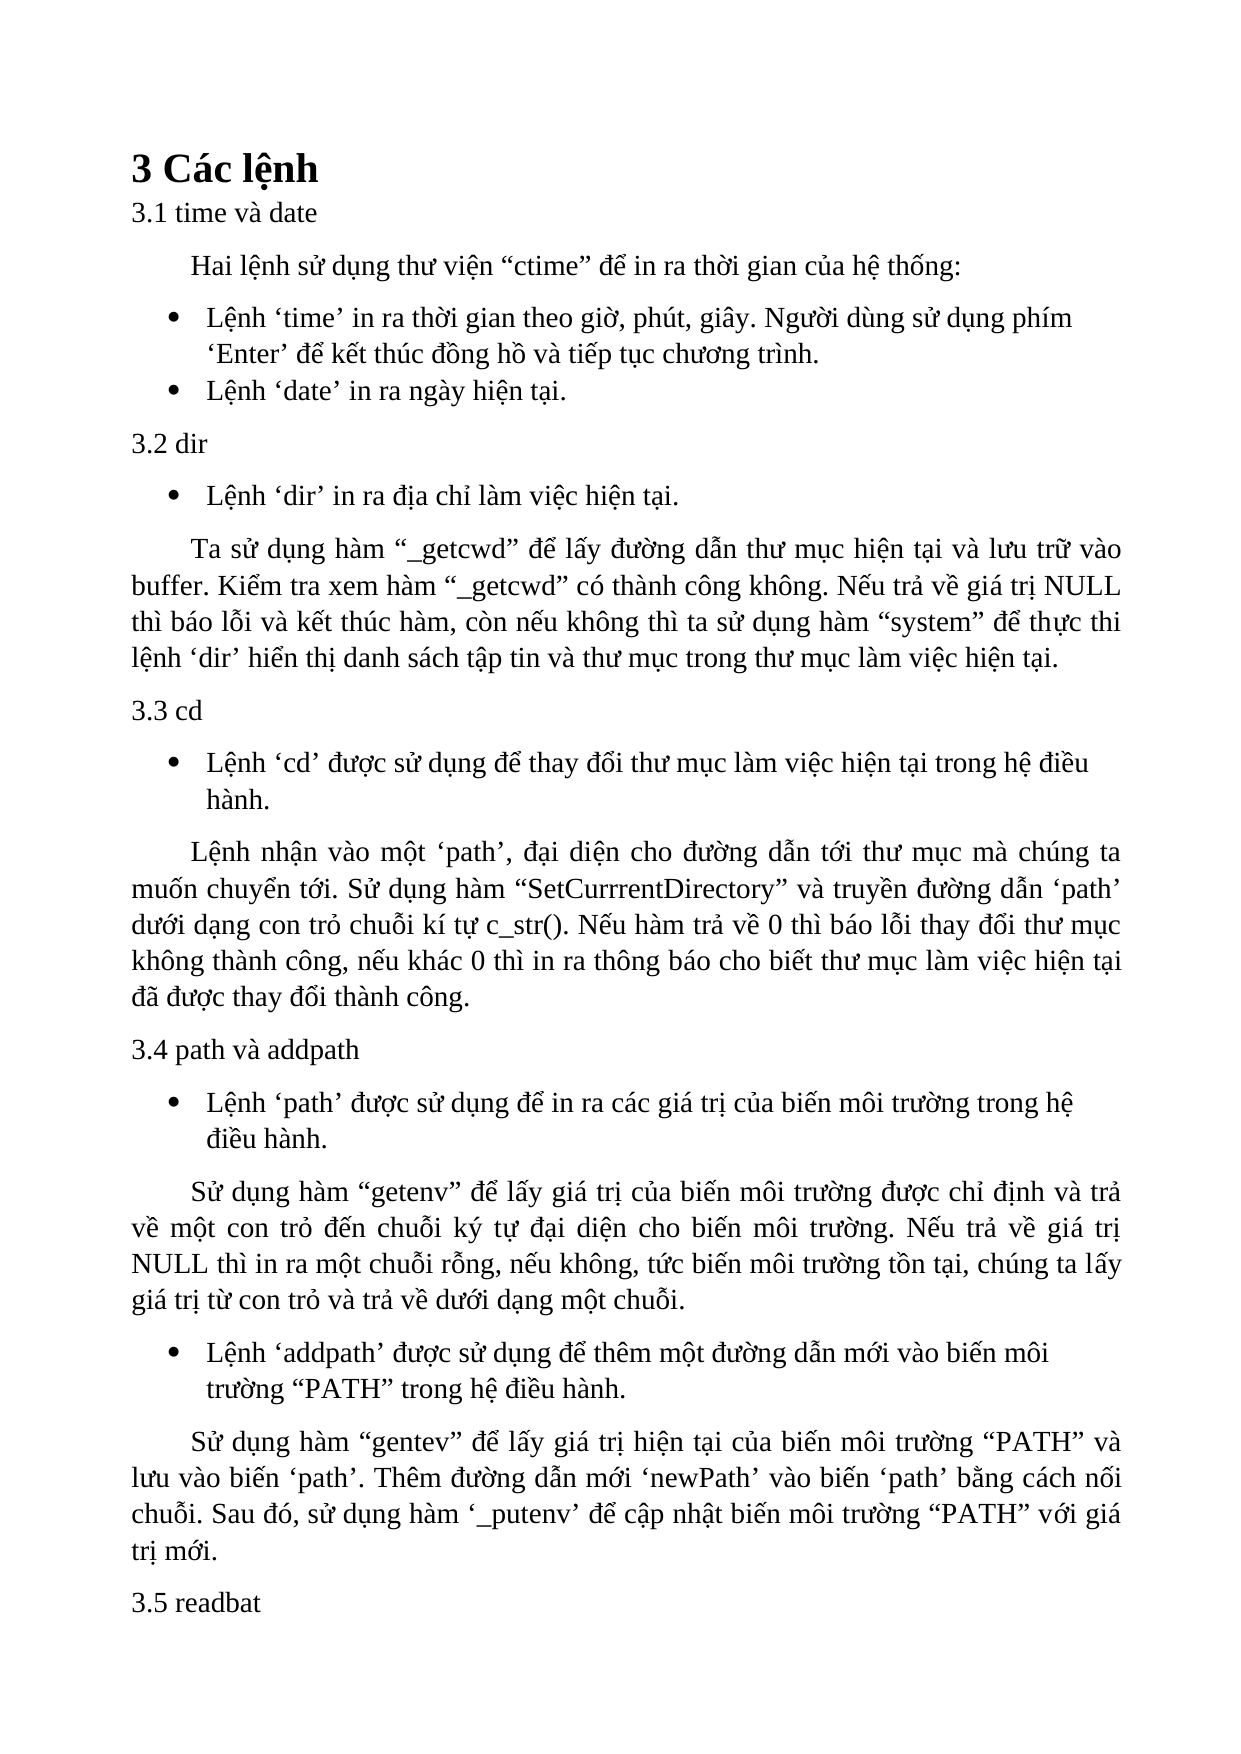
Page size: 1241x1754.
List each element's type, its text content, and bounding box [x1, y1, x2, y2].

list Lệnh ‘time’ in ra thời gian theo giờ, phút, giây. Người dùng sử dụng phím ‘Enter’ để kết thúc đồng hồ và tiếp tục chương trình. [169, 300, 1122, 370]
list Lệnh ‘path’ được sử dụng để in ra các giá trị của biến môi trường trong hệ điều hành. [169, 1085, 1122, 1154]
text Ta sử dụng hàm “_getcwd” để lấy đường dẫn thư mục hiện tại và lưu trữ vào buffer. Kiểm tra xem hàm “_getcwd” có thành công không. Nếu trả về giá trị NULL thì báo lỗi và kết thúc hàm, còn nếu không thì ta sử dụng hàm “system” để thực thi lệnh ‘dir’ hiển thị danh sách tập tin và thư mục trong thư mục làm việc hiện tại. [131, 531, 1122, 673]
text 3.1 time và date [131, 195, 1122, 228]
text Sử dụng hàm “gentev” để lấy giá trị hiện tại của biến môi trường “PATH” và lưu vào biến ‘path’. Thêm đường dẫn mới ‘newPath’ vào biến ‘path’ bằng cách nối chuỗi. Sau đó, sử dụng hàm ‘_putenv’ để cập nhật biến môi trường “PATH” với giá trị mới. [131, 1424, 1122, 1566]
text Lệnh nhận vào một ‘path’, đại diện cho đường dẫn tới thư mục mà chúng ta muốn chuyển tới. Sử dụng hàm “SetCurrrentDirectory” và truyền đường dẫn ‘path’ dưới dạng con trỏ chuỗi kí tự c_str(). Nếu hàm trả về 0 thì báo lỗi thay đổi thư mục không thành công, nếu khác 0 thì in ra thông báo cho biết thư mục làm việc hiện tại đã được thay đổi thành công. [131, 834, 1122, 1013]
list Lệnh ‘dir’ in ra địa chỉ làm việc hiện tại. [169, 478, 1122, 512]
text 3.2 dir [131, 426, 1122, 459]
text Sử dụng hàm “getenv” để lấy giá trị của biến môi trường được chỉ định và trả về một con trỏ đến chuỗi ký tự đại diện cho biến môi trường. Nếu trả về giá trị NULL thì in ra một chuỗi rỗng, nếu không, tức biến môi trường tồn tại, chúng ta lấy giá trị từ con trỏ và trả về dưới dạng một chuỗi. [131, 1174, 1122, 1316]
text 3.5 readbat [131, 1585, 1122, 1619]
list Lệnh ‘date’ in ra ngày hiện tại. [169, 373, 1122, 406]
text 3.4 path và addpath [131, 1032, 1122, 1066]
text 3.3 cd [131, 693, 1122, 726]
text Hai lệnh sử dụng thư viện “ctime” để in ra thời gian của hệ thống: [131, 248, 1122, 281]
list Lệnh ‘addpath’ được sử dụng để thêm một đường dẫn mới vào biến môi trường “PATH” trong hệ điều hành. [169, 1335, 1122, 1405]
list Lệnh ‘cd’ được sử dụng để thay đổi thư mục làm việc hiện tại trong hệ điều hành. [169, 746, 1122, 815]
subtitle 3 Các lệnh [131, 143, 1122, 191]
